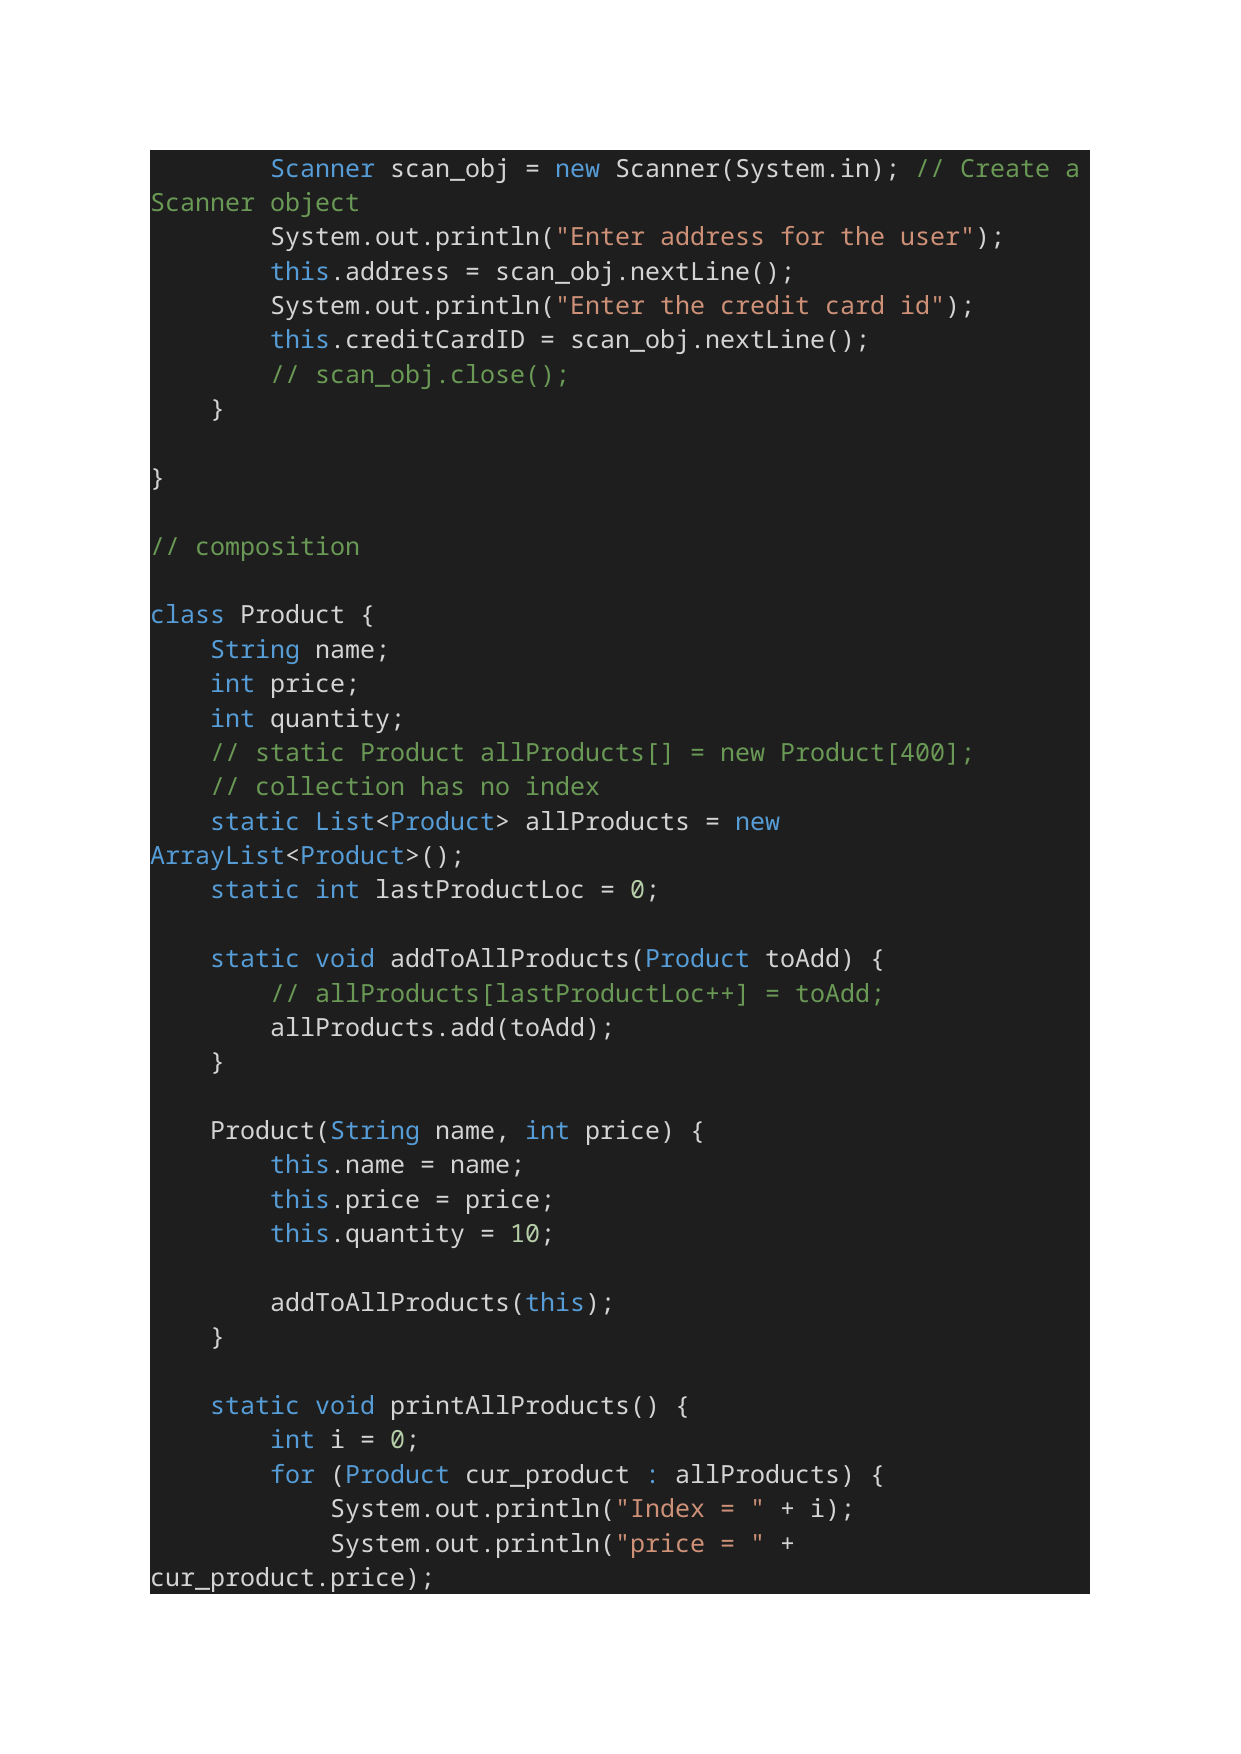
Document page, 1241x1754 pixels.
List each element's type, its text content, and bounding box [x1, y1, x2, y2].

text } [150, 391, 1090, 425]
text this.address = scan_obj.nextLine(); [150, 253, 1090, 287]
text allProducts.add(toAdd); [150, 1009, 1090, 1044]
text } [150, 1044, 1090, 1078]
text this.price = price; [150, 1181, 1090, 1216]
text Scanner scan_obj = new Scanner(System.in); // Create a Scanner object [150, 150, 1090, 219]
text class Product { [150, 597, 1090, 631]
text // static Product allProducts[] = new Product[400]; [150, 734, 1090, 769]
text int quantity; [150, 700, 1090, 734]
text static void printAllProducts() { [150, 1387, 1090, 1422]
text static List<Product> allProducts = new ArrayList<Product>(); [150, 803, 1090, 872]
text int price; [150, 666, 1090, 700]
text this.name = name; [150, 1147, 1090, 1181]
text // allProducts[lastProductLoc++] = toAdd; [150, 975, 1090, 1009]
text for (Product cur_product : allProducts) { [150, 1456, 1090, 1491]
text static int lastProductLoc = 0; [150, 872, 1090, 906]
text Product(String name, int price) { [150, 1112, 1090, 1147]
text String name; [150, 631, 1090, 666]
text } [150, 459, 1090, 494]
text // collection has no index [150, 769, 1090, 803]
text // scan_obj.close(); [150, 356, 1090, 391]
text this.quantity = 10; [150, 1216, 1090, 1250]
text addToAllProducts(this); [150, 1284, 1090, 1319]
text System.out.println("price = " + cur_product.price); [150, 1525, 1090, 1594]
text static void addToAllProducts(Product toAdd) { [150, 941, 1090, 975]
text System.out.println("Enter the credit card id"); [150, 287, 1090, 322]
text this.creditCardID = scan_obj.nextLine(); [150, 322, 1090, 356]
text // composition [150, 528, 1090, 562]
text System.out.println("Enter address for the user"); [150, 219, 1090, 253]
text int i = 0; [150, 1422, 1090, 1456]
text System.out.println("Index = " + i); [150, 1491, 1090, 1525]
text } [150, 1319, 1090, 1353]
